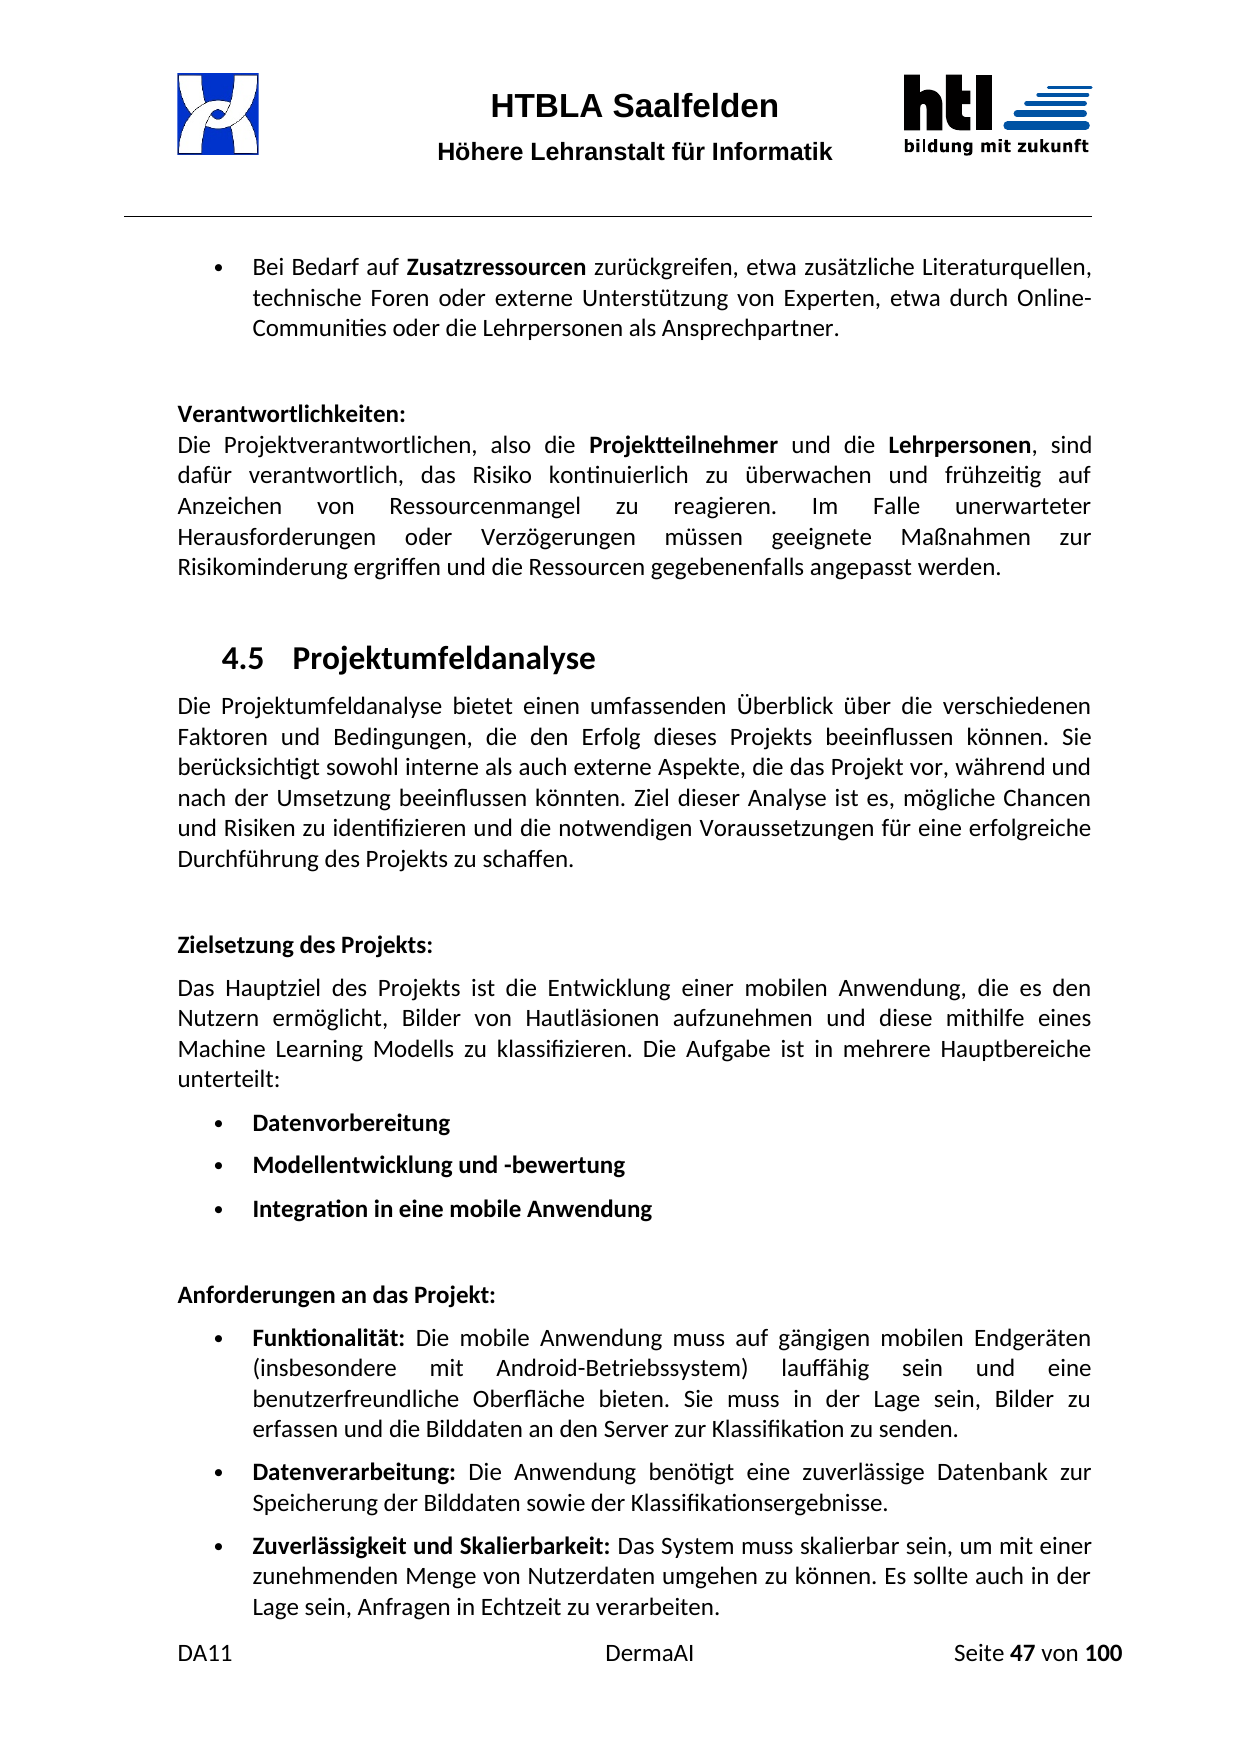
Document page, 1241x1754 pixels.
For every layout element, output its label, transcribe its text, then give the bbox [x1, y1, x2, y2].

list Modellentwicklung und -bewertung [215, 1150, 1092, 1180]
list Datenverarbeitung: Die Anwendung benötigt eine zuverlässige Datenbank zur Speicherung der Bilddaten sowie der Klassifikationsergebnisse. [215, 1456, 1092, 1517]
list Datenvorbereitung [215, 1107, 1092, 1137]
text Verantwortlichkeiten: Die Projektverantwortlichen, also die Projektteilnehmer und die Lehrpersonen, sind dafür verantwortlich, das Risiko kontinuierlich zu überwachen und frühzeitig auf Anzeichen von Ressourcenmangel zu reagieren. Im Falle unerwarteter Herausforderungen oder Verzögerungen müssen geeignete Maßnahmen zur Risikominderung ergriffen und die Ressourcen gegebenenfalls angepasst werden. [177, 398, 1092, 582]
text Zielsetzung des Projekts: [177, 929, 1092, 959]
list Funktionalität: Die mobile Anwendung muss auf gängigen mobilen Endgeräten (insbesondere mit Android-Betriebssystem) lauffähig sein und eine benutzerfreundliche Oberfläche bieten. Sie muss in der Lage sein, Bilder zu erfassen und die Bilddaten an den Server zur Klassifikation zu senden. [215, 1322, 1092, 1444]
text Das Hauptziel des Projekts ist die Entwicklung einer mobilen Anwendung, die es den Nutzern ermöglicht, Bilder von Hautläsionen aufzunehmen und diese mithilfe eines Machine Learning Modells zu klassifizieren. Die Aufgabe ist in mehrere Hauptbereiche unterteilt: [177, 972, 1092, 1094]
subtitle Projektumfeldanalyse [222, 637, 1092, 678]
text Die Projektumfeldanalyse bietet einen umfassenden Überblick über die verschiedenen Faktoren und Bedingungen, die den Erfolg dieses Projekts beeinflussen können. Sie berücksichtigt sowohl interne als auch externe Aspekte, die das Projekt vor, während und nach der Umsetzung beeinflussen könnten. Ziel dieser Analyse ist es, mögliche Chancen und Risiken zu identifizieren und die notwendigen Voraussetzungen für eine erfolgreiche Durchführung des Projekts zu schaffen. [177, 690, 1092, 873]
list Zuverlässigkeit und Skalierbarkeit: Das System muss skalierbar sein, um mit einer zunehmenden Menge von Nutzerdaten umgehen zu können. Es sollte auch in der Lage sein, Anfragen in Echtzeit zu verarbeiten. [215, 1530, 1092, 1621]
list Integration in eine mobile Anwendung [215, 1193, 1092, 1223]
text Anforderungen an das Projekt: [177, 1279, 1092, 1309]
list Bei Bedarf auf Zusatzressourcen zurückgreifen, etwa zusätzliche Literaturquellen, technische Foren oder externe Unterstützung von Experten, etwa durch Online-Communities oder die Lehrpersonen als Ansprechpartner. [215, 251, 1092, 343]
picture [177, 73, 259, 155]
